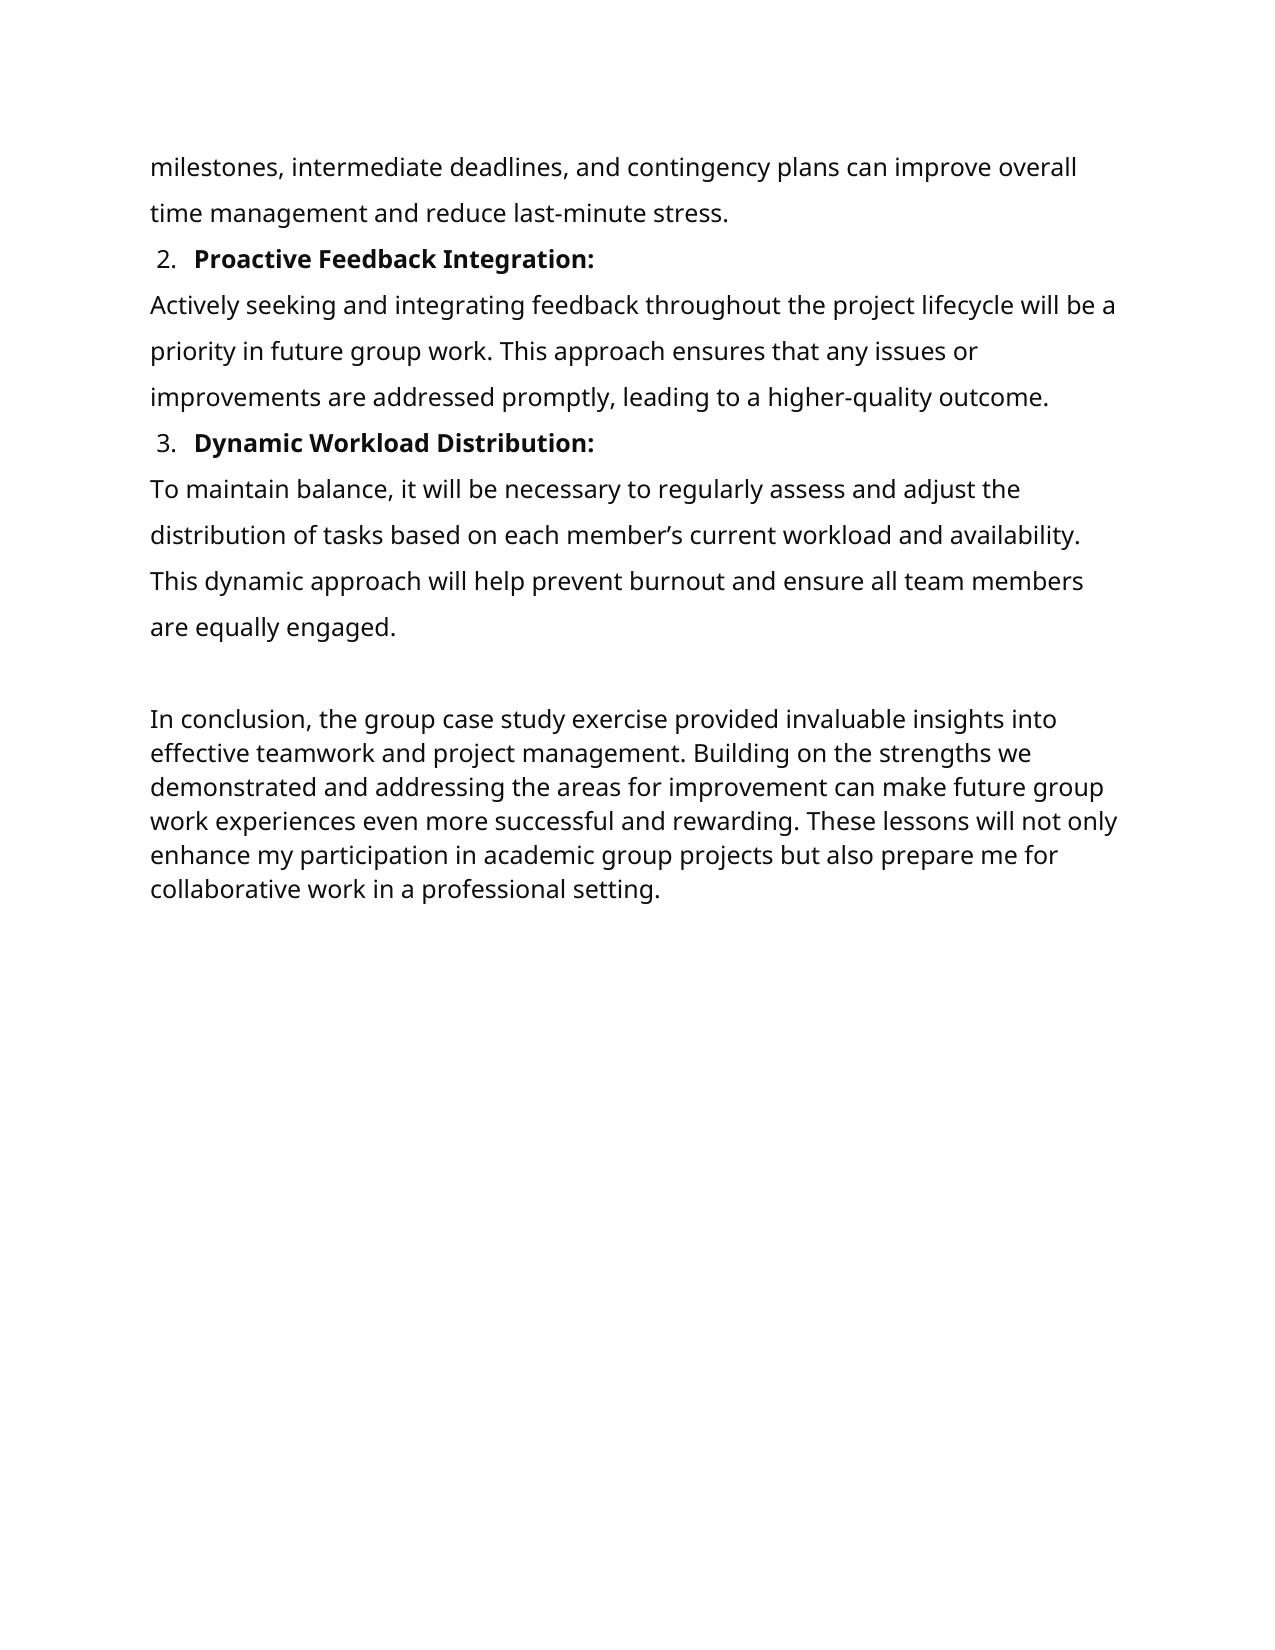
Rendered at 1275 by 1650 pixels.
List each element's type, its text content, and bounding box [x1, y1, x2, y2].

text Actively seeking and integrating feedback throughout the project lifecycle will be a priority in future group work. This approach ensures that any issues or improvements are addressed promptly, leading to a higher-quality outcome. [150, 288, 1125, 414]
text 3. Dynamic Workload Distribution: [150, 426, 1125, 460]
text 2. Proactive Feedback Integration: [150, 242, 1125, 276]
text In conclusion, the group case study exercise provided invaluable insights into effective teamwork and project management. Building on the strengths we demonstrated and addressing the areas for improvement can make future group work experiences even more successful and rewarding. These lessons will not only enhance my participation in academic group projects but also prepare me for collaborative work in a professional setting. [150, 701, 1125, 906]
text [150, 150, 1125, 230]
text To maintain balance, it will be necessary to regularly assess and adjust the distribution of tasks based on each member’s current workload and availability. This dynamic approach will help prevent burnout and ensure all team members are equally engaged. [150, 472, 1125, 643]
